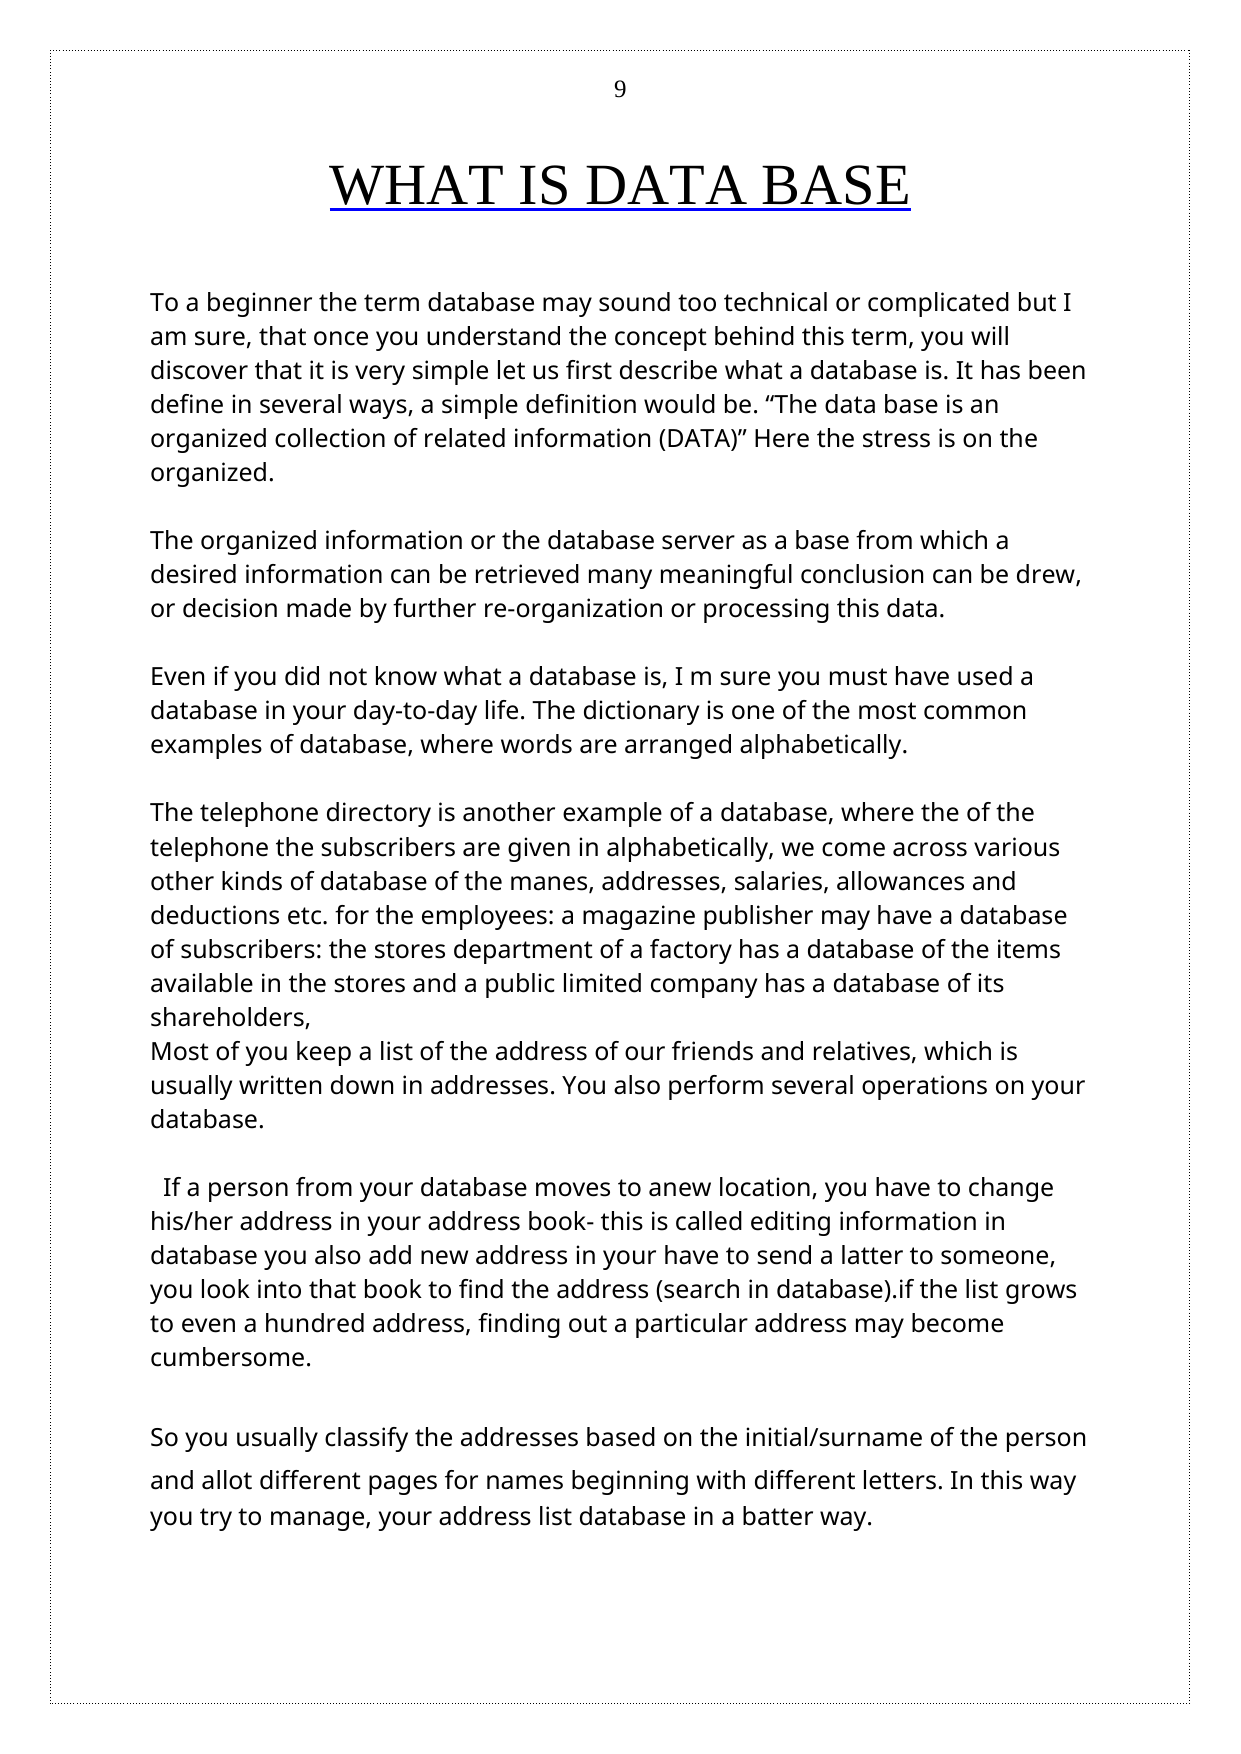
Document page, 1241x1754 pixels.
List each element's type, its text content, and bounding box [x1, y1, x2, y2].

text So you usually classify the addresses based on the initial/surname of the person and allot different pages for names beginning with different letters. In this way you try to manage, your address list database in a batter way. [150, 1419, 1090, 1533]
text To a beginner the term database may sound too technical or complicated but I am sure, that once you understand the concept behind this term, you will discover that it is very simple let us first describe what a database is. It has been define in several ways, a simple definition would be. “The data base is an organized collection of related information (DATA)” Here the stress is on the organized. [150, 284, 1090, 488]
text The telephone directory is another example of a database, where the of the telephone the subscribers are given in alphabetically, we come across various other kinds of database of the manes, addresses, salaries, allowances and deductions etc. for the employees: a magazine publisher may have a database of subscribers: the stores department of a factory has a database of the items available in the stores and a public limited company has a database of its shareholders, [150, 795, 1090, 1033]
text If a person from your database moves to anew location, you have to change his/her address in your address book- this is called editing information in database you also add new address in your have to send a latter to someone, you look into that book to find the address (search in database).if the list grows to even a hundred address, finding out a particular address may become cumbersome. [150, 1170, 1090, 1374]
text The organized information or the database server as a base from which a desired information can be retrieved many meaningful conclusion can be drew, or decision made by further re-organization or processing this data. [150, 523, 1090, 625]
text Even if you did not know what a database is, I m sure you must have used a database in your day-to-day life. The dictionary is one of the most common examples of database, where words are arranged alphabetically. [150, 659, 1090, 761]
text WHAT IS DATA BASE [150, 150, 1090, 217]
text Most of you keep a list of the address of our friends and relatives, which is usually written down in addresses. You also perform several operations on your database. [150, 1033, 1090, 1136]
